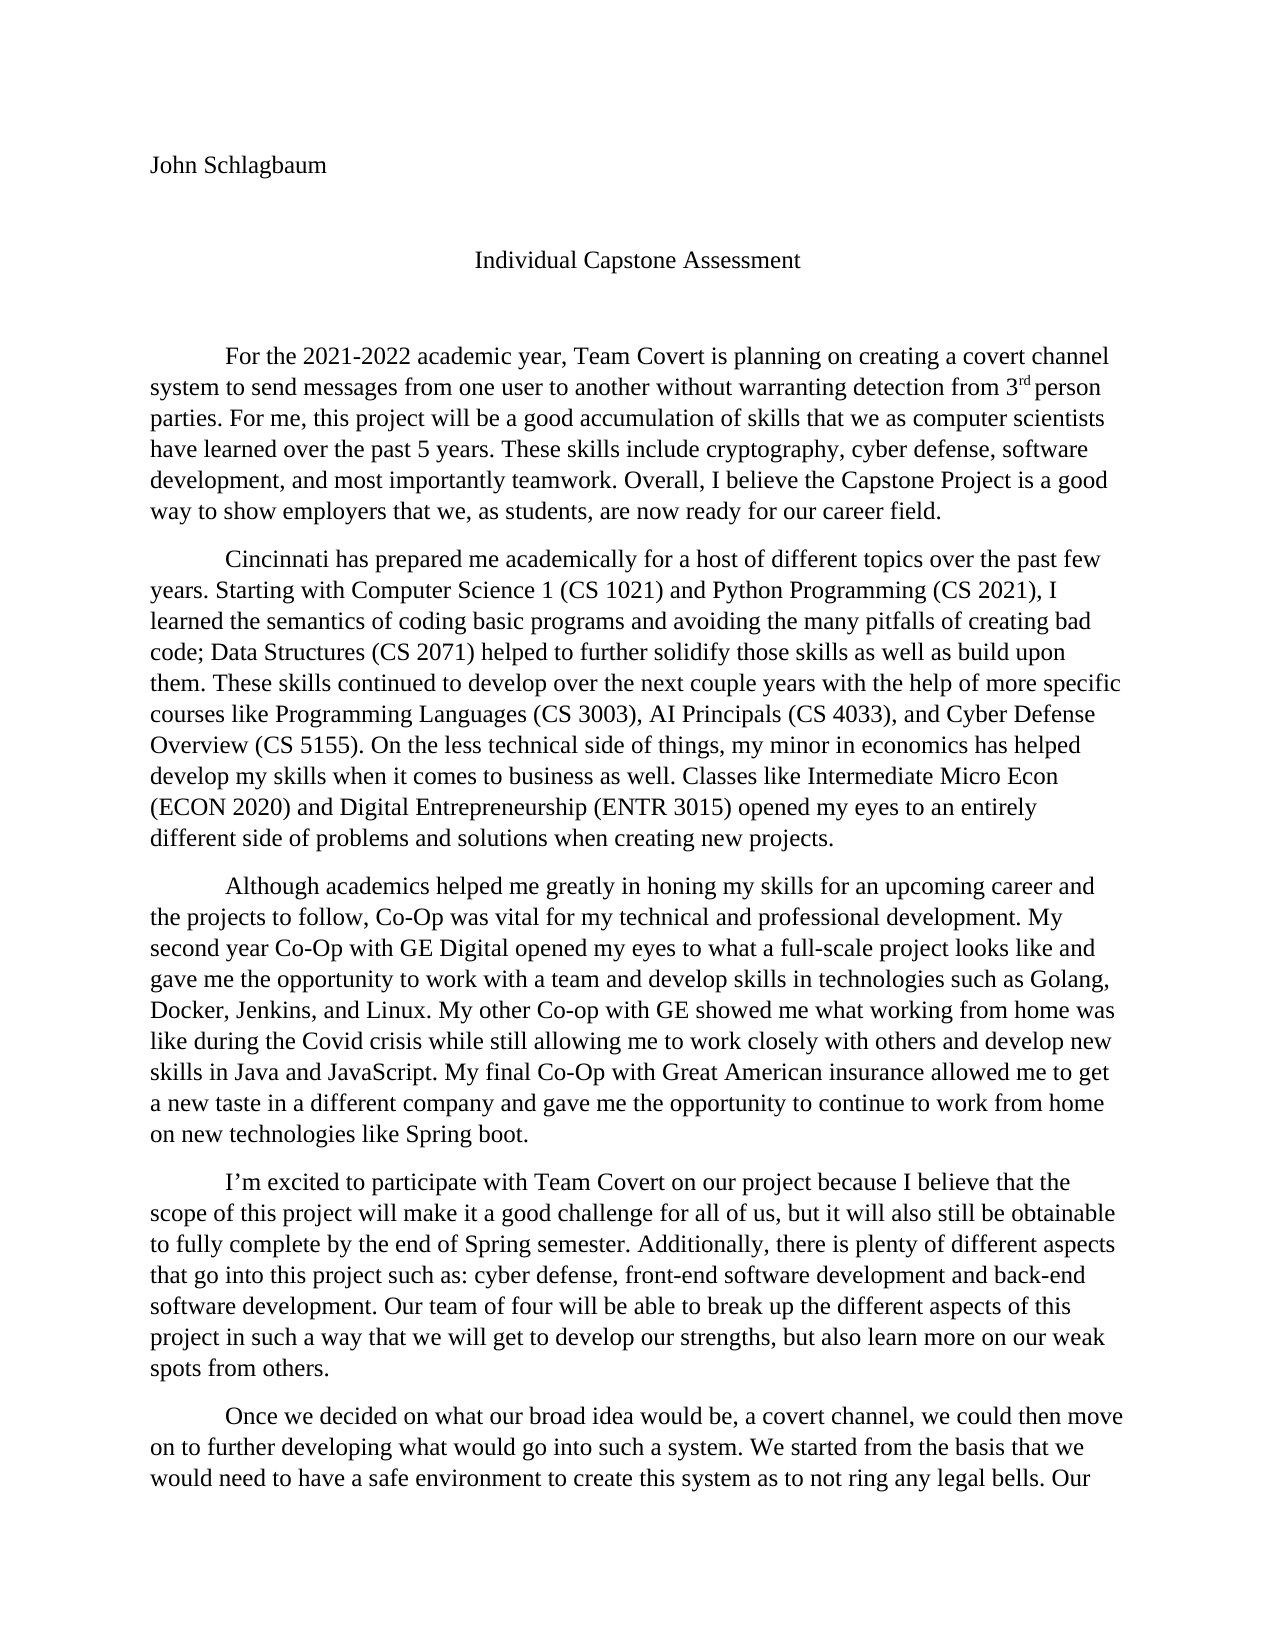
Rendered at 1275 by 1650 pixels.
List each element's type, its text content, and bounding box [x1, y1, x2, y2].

text For the 2021-2022 academic year, Team Covert is planning on creating a covert channel system to send messages from one user to another without warranting detection from 3rd person parties. For me, this project will be a good accumulation of skills that we as computer scientists have learned over the past 5 years. These skills include cryptography, cyber defense, software development, and most importantly teamwork. Overall, I believe the Capstone Project is a good way to show employers that we, as students, are now ready for our career field. [150, 341, 1125, 525]
text Individual Capstone Assessment [150, 245, 1125, 274]
text Cincinnati has prepared me academically for a host of different topics over the past few years. Starting with Computer Science 1 (CS 1021) and Python Programming (CS 2021), I learned the semantics of coding basic programs and avoiding the many pitfalls of creating bad code; Data Structures (CS 2071) helped to further solidify those skills as well as build upon them. These skills continued to develop over the next couple years with the help of more specific courses like Programming Languages (CS 3003), AI Principals (CS 4033), and Cyber Defense Overview (CS 5155). On the less technical side of things, my minor in economics has helped develop my skills when it comes to business as well. Classes like Intermediate Micro Econ (ECON 2020) and Digital Entrepreneurship (ENTR 3015) opened my eyes to an entirely different side of problems and solutions when creating new projects. [150, 544, 1125, 852]
text John Schlagbaum [150, 150, 1125, 179]
text I’m excited to participate with Team Covert on our project because I believe that the scope of this project will make it a good challenge for all of us, but it will also still be obtainable to fully complete by the end of Spring semester. Additionally, there is plenty of different aspects that go into this project such as: cyber defense, front-end software development and back-end software development. Our team of four will be able to break up the different aspects of this project in such a way that we will get to develop our strengths, but also learn more on our weak spots from others. [150, 1167, 1125, 1382]
text Although academics helped me greatly in honing my skills for an upcoming career and the projects to follow, Co-Op was vital for my technical and professional development. My second year Co-Op with GE Digital opened my eyes to what a full-scale project looks like and gave me the opportunity to work with a team and develop skills in technologies such as Golang, Docker, Jenkins, and Linux. My other Co-op with GE showed me what working from home was like during the Covid crisis while still allowing me to work closely with others and develop new skills in Java and JavaScript. My final Co-Op with Great American insurance allowed me to get a new taste in a different company and gave me the opportunity to continue to work from home on new technologies like Spring boot. [150, 871, 1125, 1148]
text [150, 1401, 1125, 1492]
